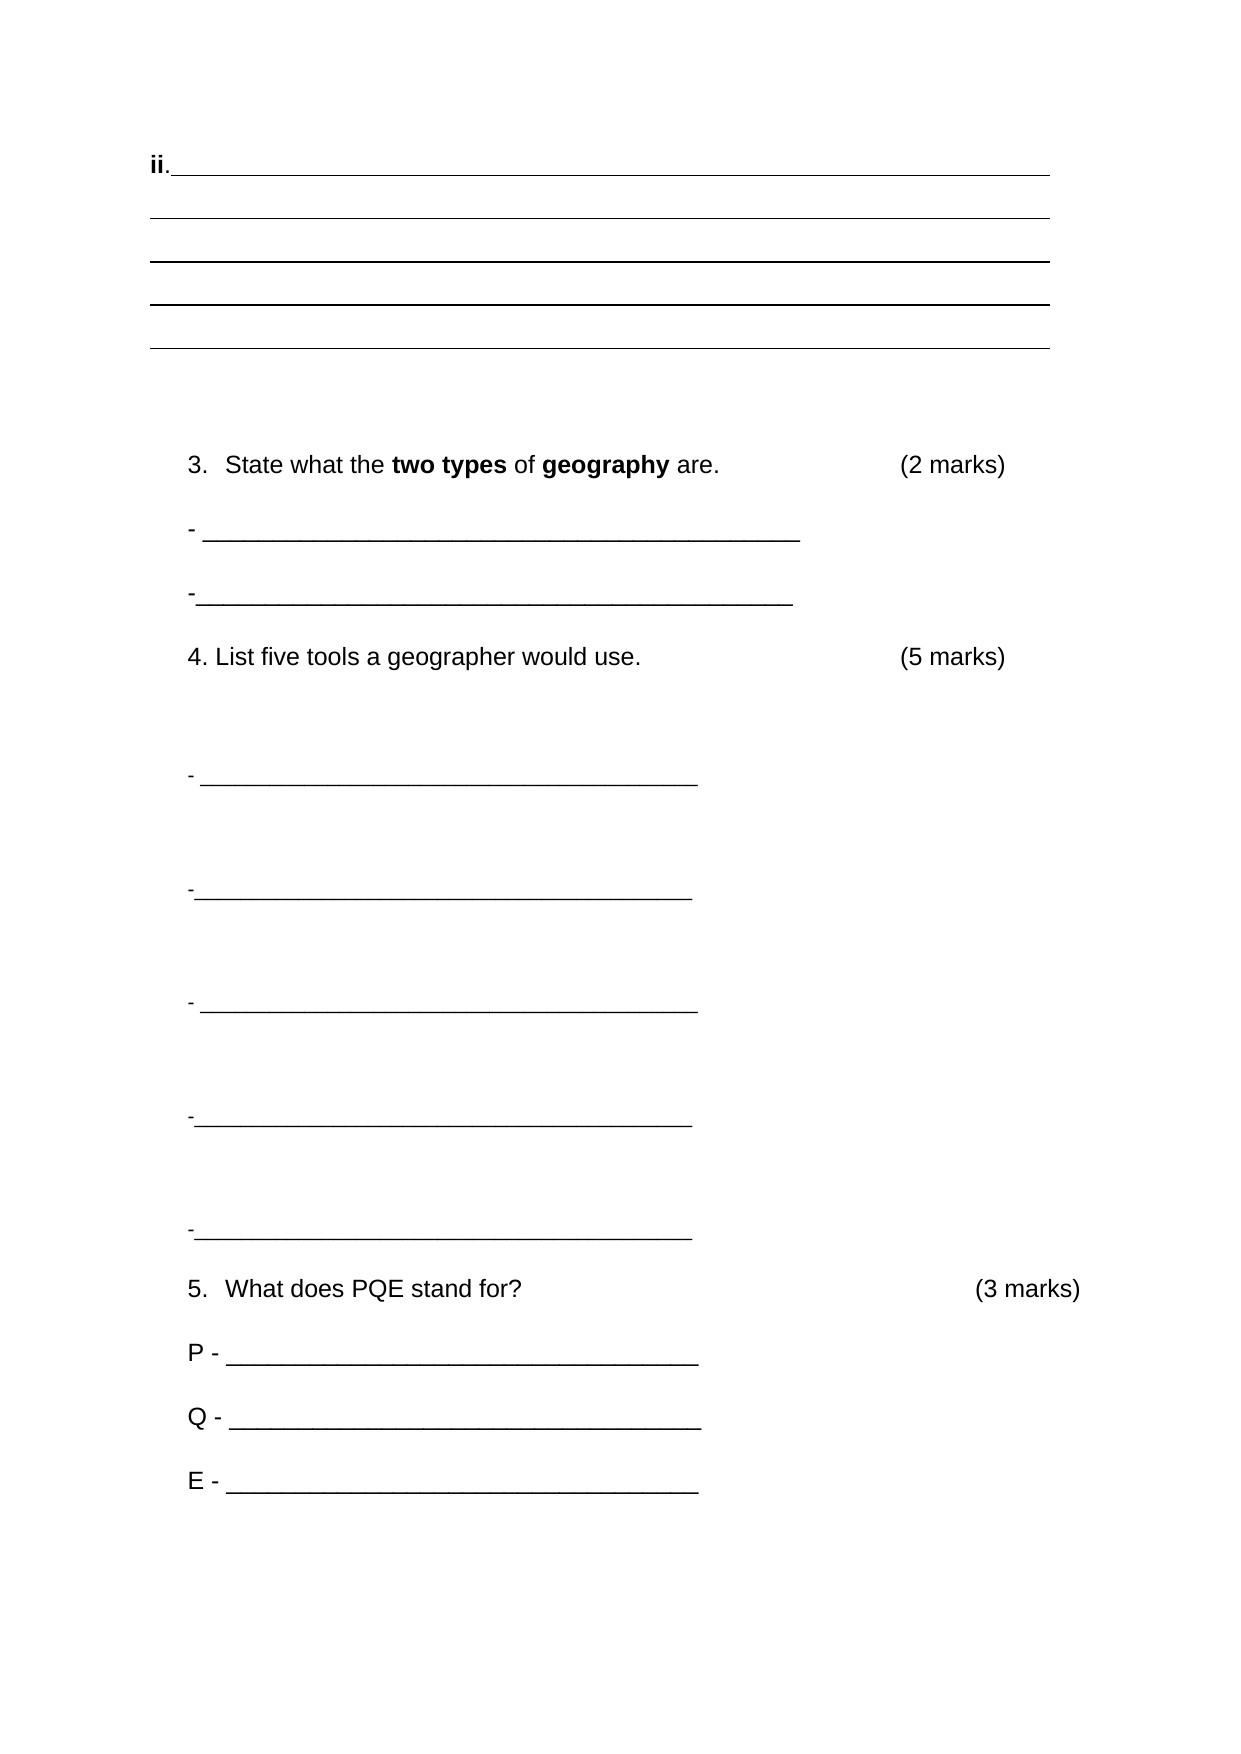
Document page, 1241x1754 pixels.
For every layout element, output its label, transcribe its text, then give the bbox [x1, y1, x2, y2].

list State what the two types of geography are. (2 marks) [187, 450, 1090, 479]
text 5. What does PQE stand for? (3 marks) [187, 1274, 1090, 1303]
text 4. List five tools a geographer would use. (5 marks) [187, 642, 1090, 671]
text - ___________________________________________ [187, 763, 1090, 787]
text P - __________________________________ [187, 1338, 1090, 1367]
text -___________________________________________ [187, 578, 1090, 607]
text - ___________________________________________ [187, 514, 1090, 543]
text - ___________________________________________ [187, 990, 1090, 1014]
text Q - __________________________________ [150, 1402, 1090, 1431]
text -___________________________________________ [187, 1217, 1090, 1241]
text E - __________________________________ [187, 1466, 1090, 1494]
text ii. [150, 150, 1090, 351]
text -___________________________________________ [187, 1104, 1090, 1128]
text -___________________________________________ [187, 877, 1090, 901]
